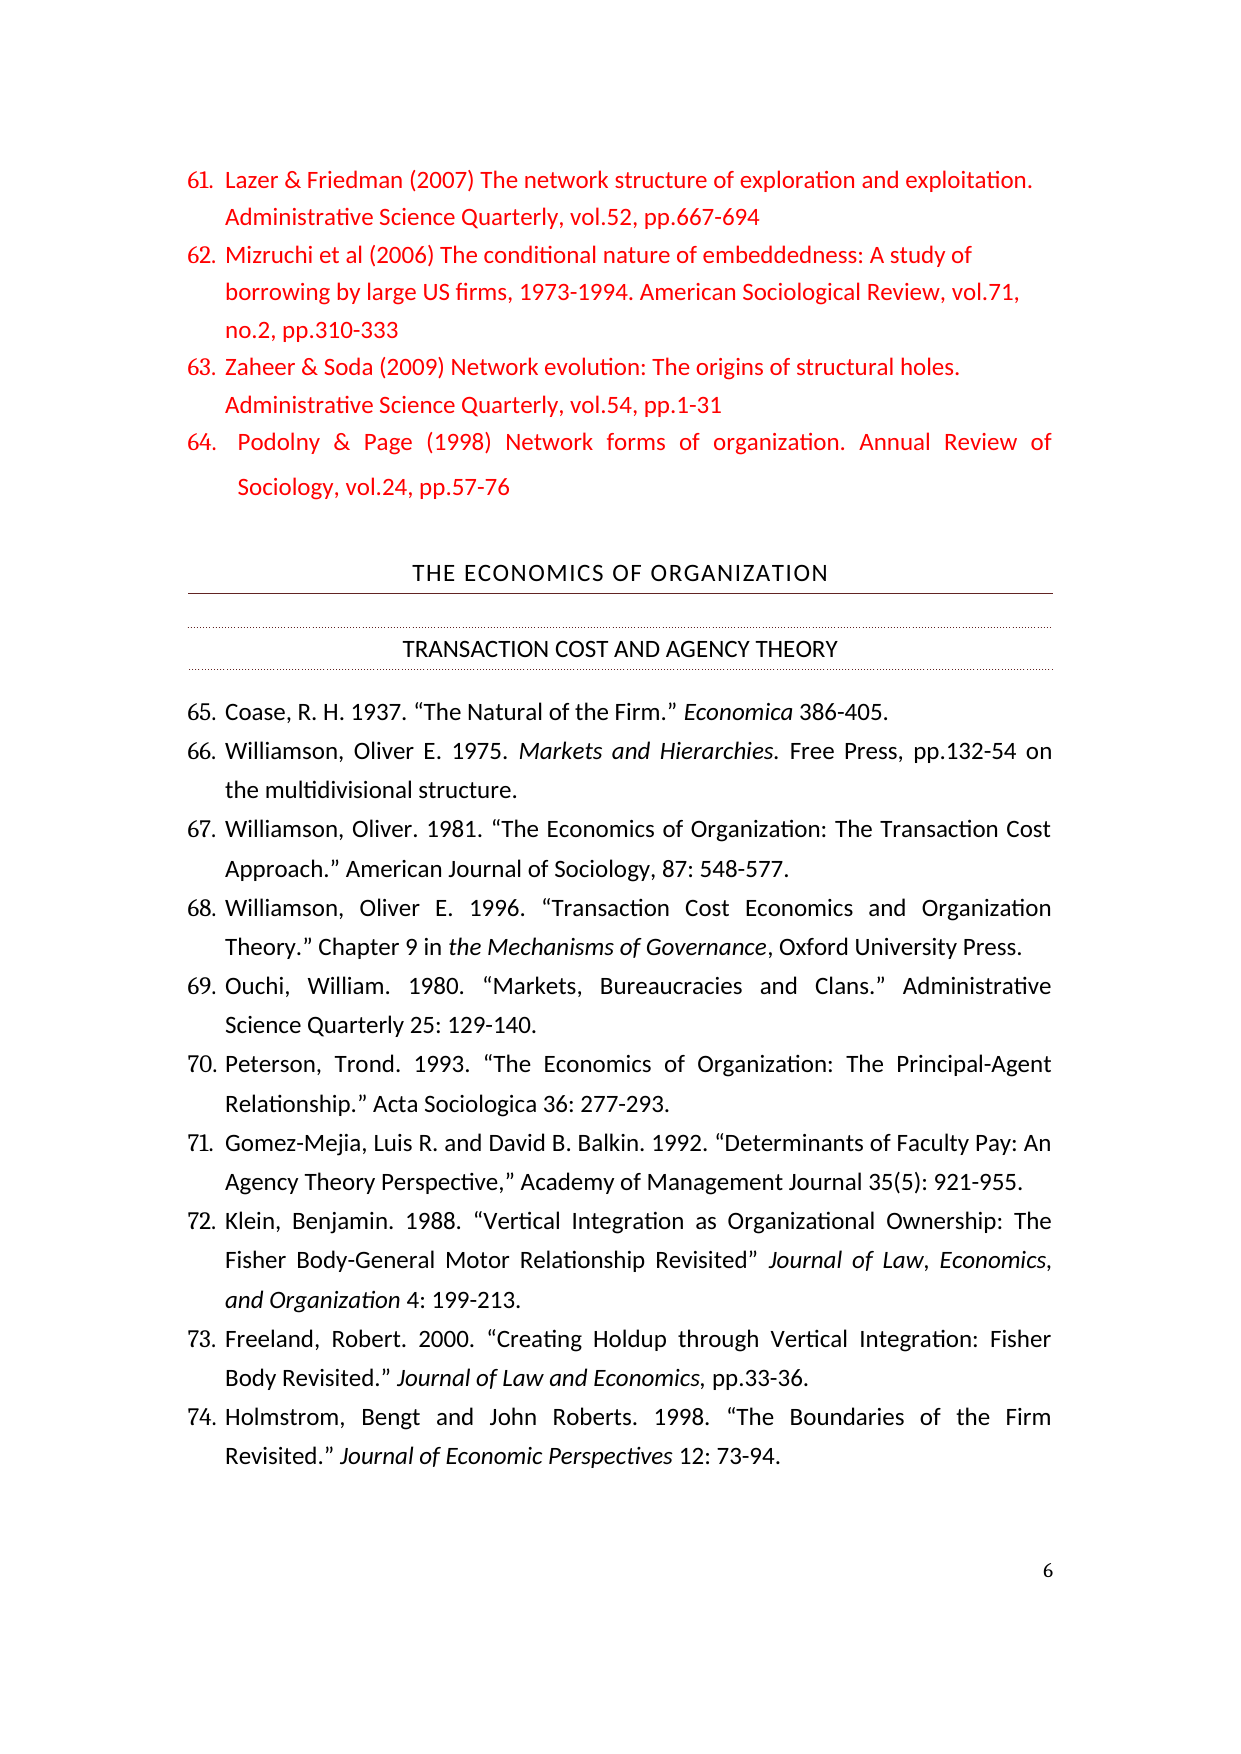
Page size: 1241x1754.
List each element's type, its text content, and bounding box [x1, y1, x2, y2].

list Klein, Benjamin. 1988. “Vertical Integration as Organizational Ownership: The Fisher Body-General Motor Relationship Revisited” Journal of Law, Economics, and Organization 4: 199-213. [187, 1202, 1053, 1318]
list Holmstrom, Bengt and John Roberts. 1998. “The Boundaries of the Firm Revisited.” Journal of Economic Perspectives 12: 73-94. [187, 1398, 1053, 1474]
list Podolny & Page (1998) Network forms of organization. Annual Review of Sociology, vol.24, pp.57-76 [187, 423, 1053, 506]
list Williamson, Oliver E. 1996. “Transaction Cost Economics and Organization Theory.” Chapter 9 in the Mechanisms of Governance, Oxford University Press. [187, 888, 1053, 965]
list Zaheer & Soda (2009) Network evolution: The origins of structural holes. Administrative Science Quarterly, vol.54, pp.1-31 [187, 348, 1053, 423]
list Ouchi, William. 1980. “Markets, Bureaucracies and Clans.” Administrative Science Quarterly 25: 129-140. [187, 967, 1053, 1043]
list Lazer & Friedman (2007) The network structure of exploration and exploitation. Administrative Science Quarterly, vol.52, pp.667-694 [187, 161, 1053, 236]
list Gomez-Mejia, Luis R. and David B. Balkin. 1992. “Determinants of Faculty Pay: An Agency Theory Perspective,” Academy of Management Journal 35(5): 921-955. [187, 1123, 1053, 1200]
subtitle Transaction Cost and Agency Theory [187, 627, 1053, 670]
list Williamson, Oliver E. 1975. Markets and Hierarchies. Free Press, pp.132-54 on the multidivisional structure. [187, 732, 1053, 808]
list Peterson, Trond. 1993. “The Economics of Organization: The Principal-Agent Relationship.” Acta Sociologica 36: 277-293. [187, 1045, 1053, 1122]
list Coase, R. H. 1937. “The Natural of the Firm.” Economica 386-405. [187, 693, 1053, 730]
subtitle The Economics of Organization [187, 553, 1053, 594]
list Williamson, Oliver. 1981. “The Economics of Organization: The Transaction Cost Approach.” American Journal of Sociology, 87: 548-577. [187, 810, 1053, 887]
list Freeland, Robert. 2000. “Creating Holdup through Vertical Integration: Fisher Body Revisited.” Journal of Law and Economics, pp.33-36. [187, 1319, 1053, 1396]
list Mizruchi et al (2006) The conditional nature of embeddedness: A study of borrowing by large US firms, 1973-1994. American Sociological Review, vol.71, no.2, pp.310-333 [187, 236, 1053, 348]
